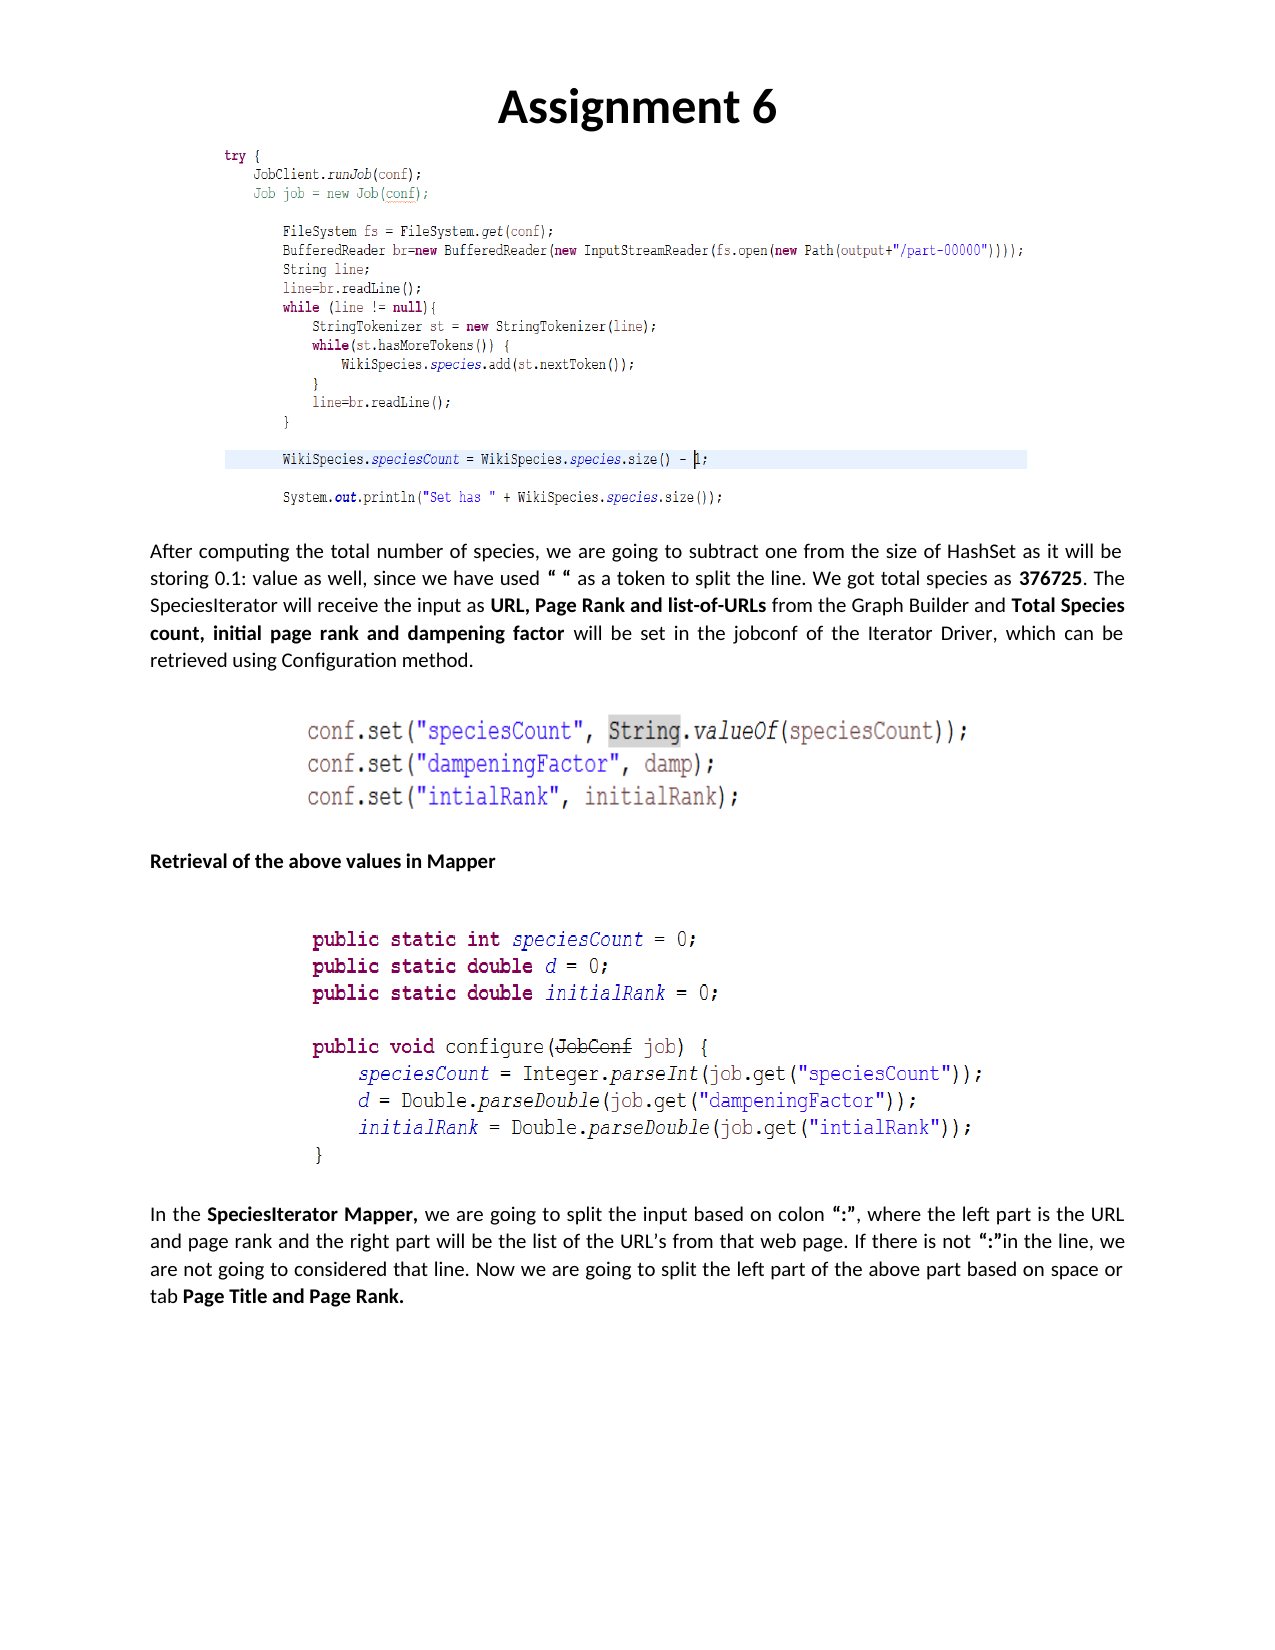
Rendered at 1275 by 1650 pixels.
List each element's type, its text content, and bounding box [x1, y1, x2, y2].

picture [300, 902, 994, 1172]
text Retrieval of the above values in Mapper [150, 848, 1125, 873]
text After computing the total number of species, we are going to subtract one from the size of HashSet as it will be storing 0.1: value as well, since we have used “ “ as a token to split the line. We got total species as 376725. The SpeciesIterator will receive the input as URL, Page Rank and list-of-URLs from the Graph Builder and Total Species count, initial page rank and dampening factor will be set in the jobconf of the Iterator Driver, which can be retrieved using Configuration method. [150, 538, 1125, 673]
text In the SpeciesIterator Mapper, we are going to split the input based on colon “:”, where the left part is the URL and page rank and the right part will be the list of the URL’s from that web page. If there is not “:”in the line, we are not going to considered that line. Now we are going to split the left part of the above part based on space or tab Page Title and Page Rank. [150, 1201, 1125, 1309]
picture [225, 150, 1028, 509]
picture [300, 702, 992, 819]
